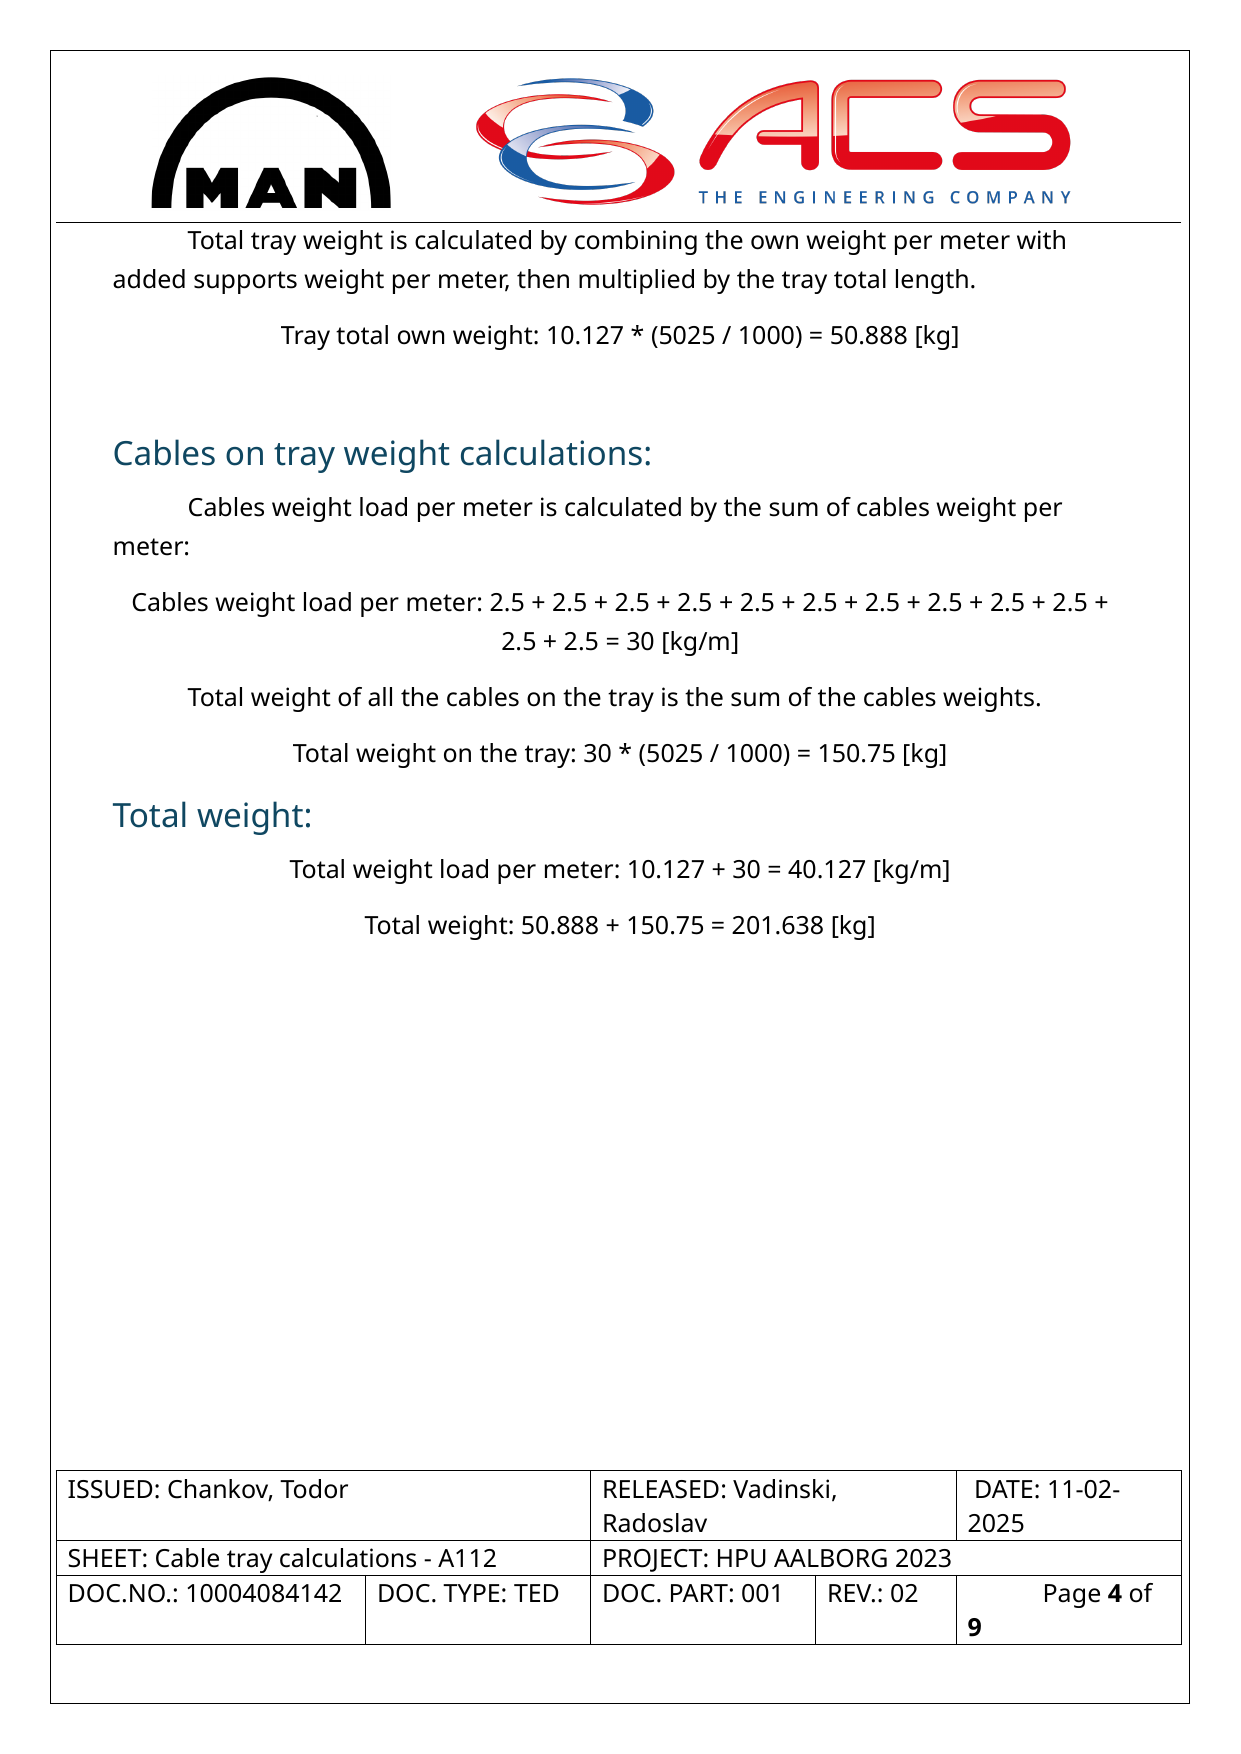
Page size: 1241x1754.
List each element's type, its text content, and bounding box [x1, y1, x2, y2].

text Total weight of all the cables on the tray is the sum of the cables weights. [112, 680, 1128, 714]
text Total weight load per meter: 10.127 + 30 = 40.127 [kg/m] [112, 852, 1128, 886]
picture [151, 75, 391, 211]
subtitle Cables on tray weight calculations: [112, 429, 1128, 475]
text Total tray weight is calculated by combining the own weight per meter with added supports weight per meter, then multiplied by the tray total length. [112, 223, 1128, 296]
text Total weight: 50.888 + 150.75 = 201.638 [kg] [112, 908, 1128, 942]
text Cables weight load per meter: 2.5 + 2.5 + 2.5 + 2.5 + 2.5 + 2.5 + 2.5 + 2.5 + 2.5 + 2.5 + 2.5 + 2.5 = 30 [kg/m] [112, 585, 1128, 658]
picture [475, 75, 1086, 211]
subtitle Total weight: [112, 792, 1128, 837]
text Tray total own weight: 10.127 * (5025 / 1000) = 50.888 [kg] [112, 318, 1128, 352]
text Total weight on the tray: 30 * (5025 / 1000) = 150.75 [kg] [112, 736, 1128, 770]
text Cables weight load per meter is calculated by the sum of cables weight per meter: [112, 490, 1128, 563]
